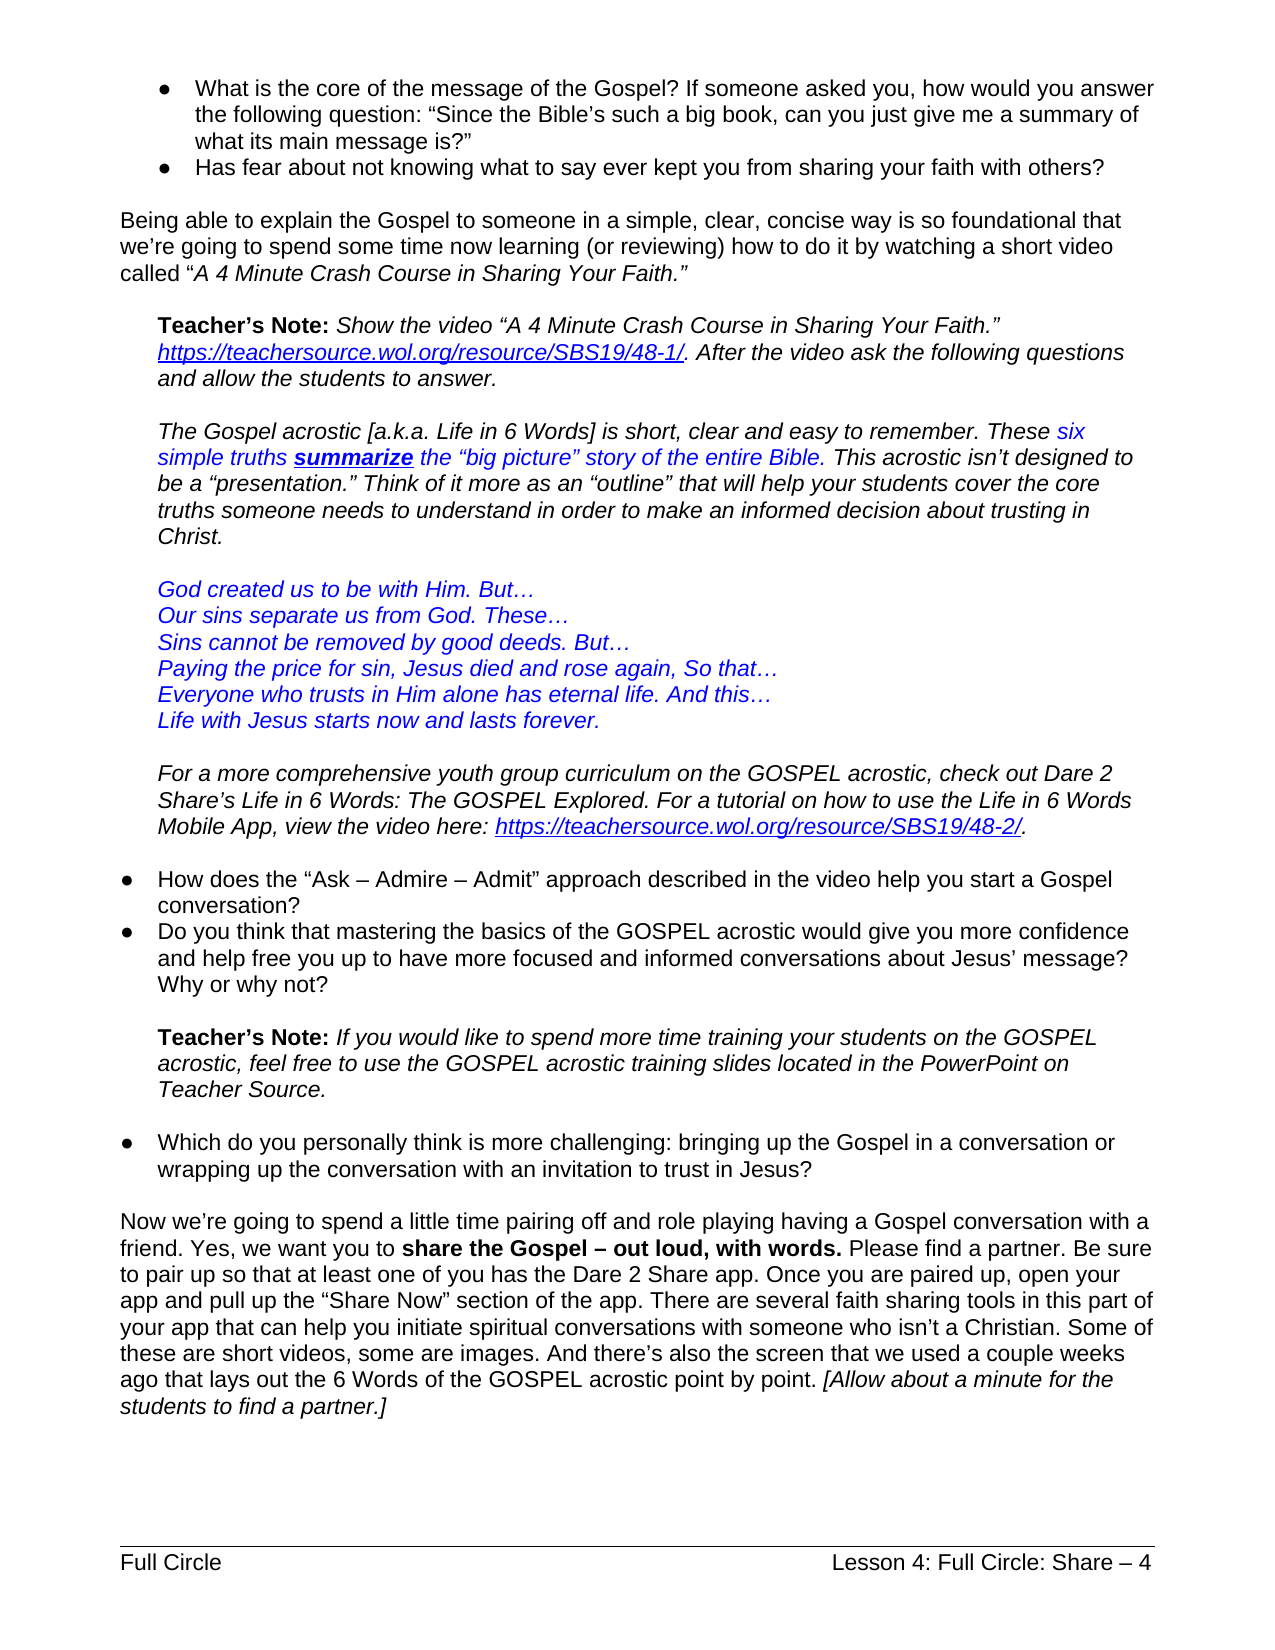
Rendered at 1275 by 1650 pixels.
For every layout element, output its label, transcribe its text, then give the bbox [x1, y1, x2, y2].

text Being able to explain the Gospel to someone in a simple, clear, concise way is so foundational that we’re going to spend some time now learning (or reviewing) how to do it by watching a short video called “A 4 Minute Crash Course in Sharing Your Faith.” [120, 207, 1155, 286]
text Paying the price for sin, Jesus died and rose again, So that… [157, 655, 1155, 681]
text Teacher’s Note: Show the video “A 4 Minute Crash Course in Sharing Your Faith.” https://teachersource.wol.org/resource/SBS19/48-1/. After the video ask the following questions and allow the students to answer. [157, 312, 1155, 391]
text The Gospel acrostic [a.k.a. Life in 6 Words] is short, clear and easy to remember. These six simple truths summarize the “big picture” story of the entire Bible. This acrostic isn’t designed to be a “presentation.” Think of it more as an “outline” that will help your students cover the core truths someone needs to understand in order to make an informed decision about trusting in Christ. [157, 418, 1155, 549]
text Life with Jesus starts now and lasts forever. [157, 707, 1155, 734]
text ● What is the core of the message of the Gospel? If someone asked you, how would you answer the following question: “Since the Bible’s such a big book, can you just give me a summary of what its main message is?” [157, 75, 1155, 154]
text ● How does the “Ask – Admire – Admit” approach described in the video help you start a Gospel conversation? [120, 866, 1155, 918]
text ● Has fear about not knowing what to say ever kept you from sharing your faith with others? [157, 154, 1155, 180]
text Now we’re going to spend a little time pairing off and role playing having a Gospel conversation with a friend. Yes, we want you to share the Gospel – out loud, with words. Please find a partner. Be sure to pair up so that at least one of you has the Dare 2 Share app. Once you are paired up, open your app and pull up the “Share Now” section of the app. There are several faith sharing tools in this part of your app that can help you initiate spiritual conversations with someone who isn’t a Christian. Some of these are short videos, some are images. And there’s also the screen that we used a couple weeks ago that lays out the 6 Words of the GOSPEL acrostic point by point. [Allow about a minute for the students to find a partner.] [120, 1208, 1155, 1419]
text Our sins separate us from God. These… [157, 602, 1155, 628]
text ● Do you think that mastering the basics of the GOSPEL acrostic would give you more confidence and help free you up to have more focused and informed conversations about Jesus’ message? Why or why not? [120, 918, 1155, 997]
text Teacher’s Note: If you would like to spend more time training your students on the GOSPEL acrostic, feel free to use the GOSPEL acrostic training slides located in the PowerPoint on Teacher Source. [157, 1024, 1155, 1103]
text God created us to be with Him. But… [157, 576, 1155, 602]
text For a more comprehensive youth group curriculum on the GOSPEL acrostic, check out Dare 2 Share’s Life in 6 Words: The GOSPEL Explored. For a tutorial on how to use the Life in 6 Words Mobile App, view the video here: https://teachersource.wol.org/resource/SBS19/48-2/. [157, 760, 1155, 839]
text Everyone who trusts in Him alone has eternal life. And this… [157, 681, 1155, 707]
text Sins cannot be removed by good deeds. But… [157, 628, 1155, 655]
text ● Which do you personally think is more challenging: bringing up the Gospel in a conversation or wrapping up the conversation with an invitation to trust in Jesus? [120, 1129, 1155, 1182]
